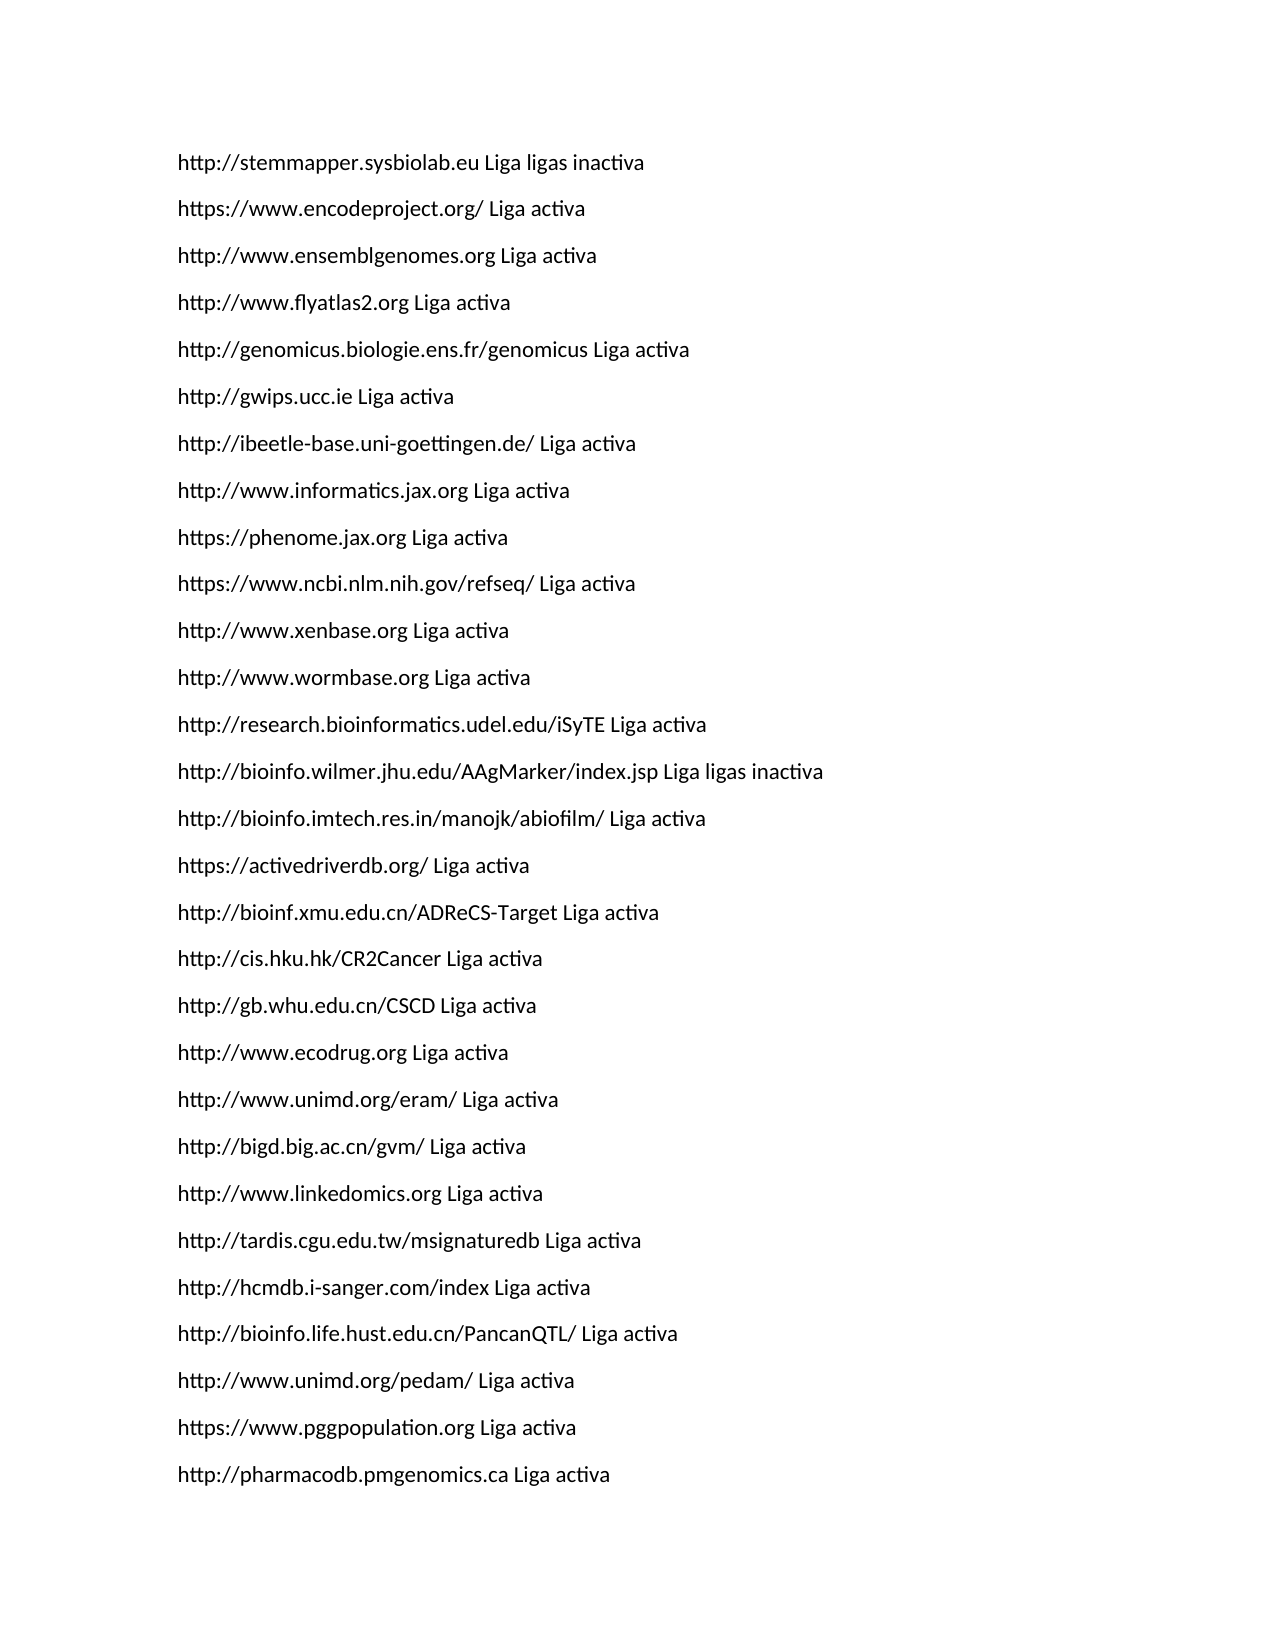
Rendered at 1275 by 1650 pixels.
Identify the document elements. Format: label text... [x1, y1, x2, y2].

text http://www.linkedomics.org Liga activa [177, 1179, 1098, 1207]
text http://bigd.big.ac.cn/gvm/ Liga activa [177, 1132, 1098, 1160]
text http://hcmdb.i-sanger.com/index Liga activa [177, 1273, 1098, 1301]
text http://www.flyatlas2.org Liga activa [177, 288, 1098, 316]
text http://stemmapper.sysbiolab.eu Liga ligas inactiva [177, 148, 1098, 176]
text http://www.unimd.org/eram/ Liga activa [177, 1085, 1098, 1113]
text http://bioinfo.life.hust.edu.cn/PancanQTL/ Liga activa [177, 1319, 1098, 1347]
text https://phenome.jax.org Liga activa [177, 523, 1098, 551]
text http://ibeetle-base.uni-goettingen.de/ Liga activa [177, 429, 1098, 457]
text http://tardis.cgu.edu.tw/msignaturedb Liga activa [177, 1226, 1098, 1254]
text http://www.informatics.jax.org Liga activa [177, 476, 1098, 504]
text http://bioinfo.imtech.res.in/manojk/abiofilm/ Liga activa [177, 804, 1098, 832]
text https://www.ncbi.nlm.nih.gov/refseq/ Liga activa [177, 569, 1098, 597]
text http://www.wormbase.org Liga activa [177, 663, 1098, 691]
text http://www.ensemblgenomes.org Liga activa [177, 241, 1098, 269]
text http://gb.whu.edu.cn/CSCD Liga activa [177, 991, 1098, 1019]
text https://www.pggpopulation.org Liga activa [177, 1413, 1098, 1441]
text http://research.bioinformatics.udel.edu/iSyTE Liga activa [177, 710, 1098, 738]
text http://bioinf.xmu.edu.cn/ADReCS-Target Liga activa [177, 898, 1098, 926]
text http://bioinfo.wilmer.jhu.edu/AAgMarker/index.jsp Liga ligas inactiva [177, 757, 1098, 785]
text https://activedriverdb.org/ Liga activa [177, 851, 1098, 879]
text http://cis.hku.hk/CR2Cancer Liga activa [177, 944, 1098, 972]
text http://genomicus.biologie.ens.fr/genomicus Liga activa [177, 335, 1098, 363]
text http://pharmacodb.pmgenomics.ca Liga activa [177, 1460, 1098, 1488]
text http://gwips.ucc.ie Liga activa [177, 382, 1098, 410]
text http://www.ecodrug.org Liga activa [177, 1038, 1098, 1066]
text http://www.unimd.org/pedam/ Liga activa [177, 1366, 1098, 1394]
text http://www.xenbase.org Liga activa [177, 616, 1098, 644]
text https://www.encodeproject.org/ Liga activa [177, 194, 1098, 222]
